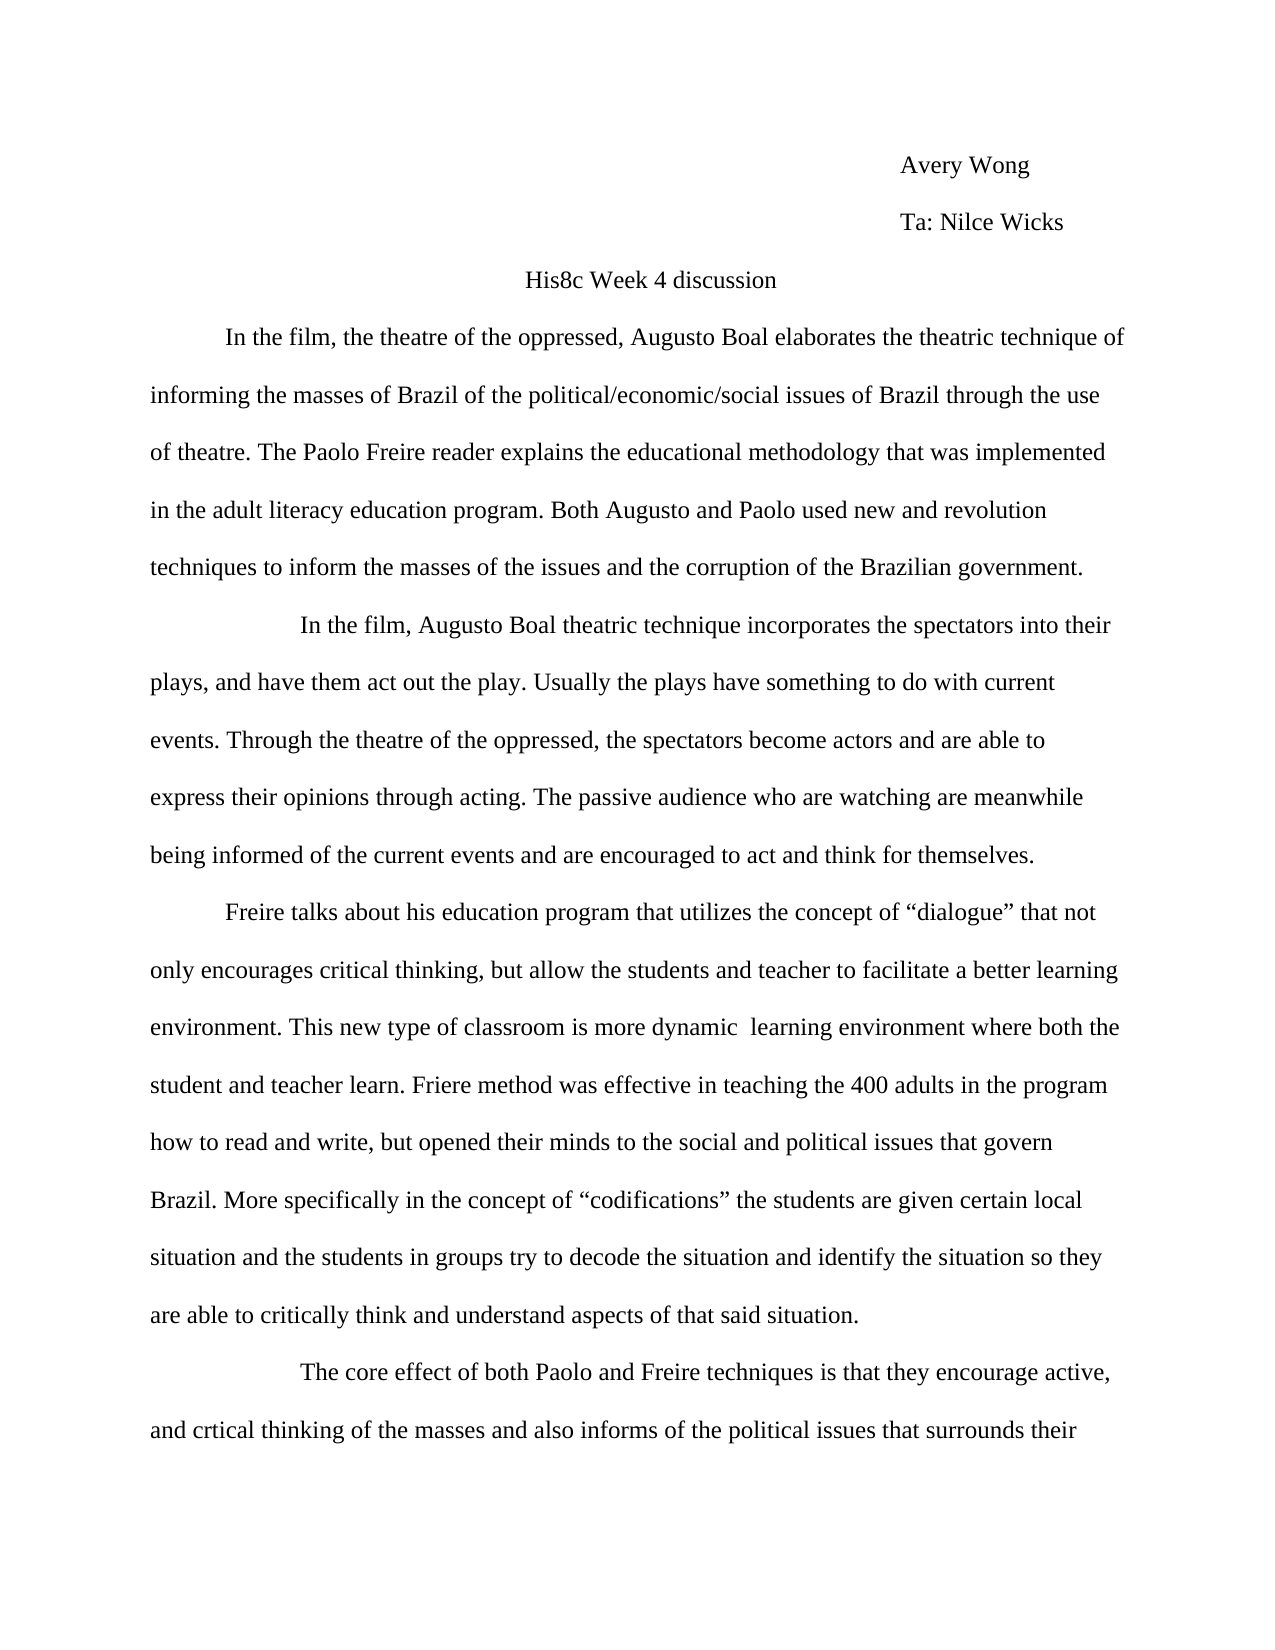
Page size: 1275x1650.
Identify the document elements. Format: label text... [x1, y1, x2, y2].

text His8c Week 4 discussion [150, 265, 1125, 294]
text Freire talks about his education program that utilizes the concept of “dialogue” that not only encourages critical thinking, but allow the students and teacher to facilitate a better learning environment. This new type of classroom is more dynamic learning environment where both the student and teacher learn. Friere method was effective in teaching the 400 adults in the program how to read and write, but opened their minds to the social and political issues that govern Brazil. More specifically in the concept of “codifications” the students are given certain local situation and the students in groups try to decode the situation and identify the situation so they are able to critically think and understand aspects of that said situation. [150, 897, 1125, 1329]
text Avery Wong [150, 150, 1125, 179]
text Ta: Nilce Wicks [150, 207, 1125, 236]
text In the film, the theatre of the oppressed, Augusto Boal elaborates the theatric technique of informing the masses of Brazil of the political/economic/social issues of Brazil through the use of theatre. The Paolo Freire reader explains the educational methodology that was implemented in the adult literacy education program. Both Augusto and Paolo used new and revolution techniques to inform the masses of the issues and the corruption of the Brazilian government. [150, 322, 1125, 581]
text In the film, Augusto Boal theatric technique incorporates the spectators into their plays, and have them act out the play. Usually the plays have something to do with current events. Through the theatre of the oppressed, the spectators become actors and are able to express their opinions through acting. The passive audience who are watching are meanwhile being informed of the current events and are encouraged to act and think for themselves. [150, 610, 1125, 869]
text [150, 1357, 1125, 1444]
